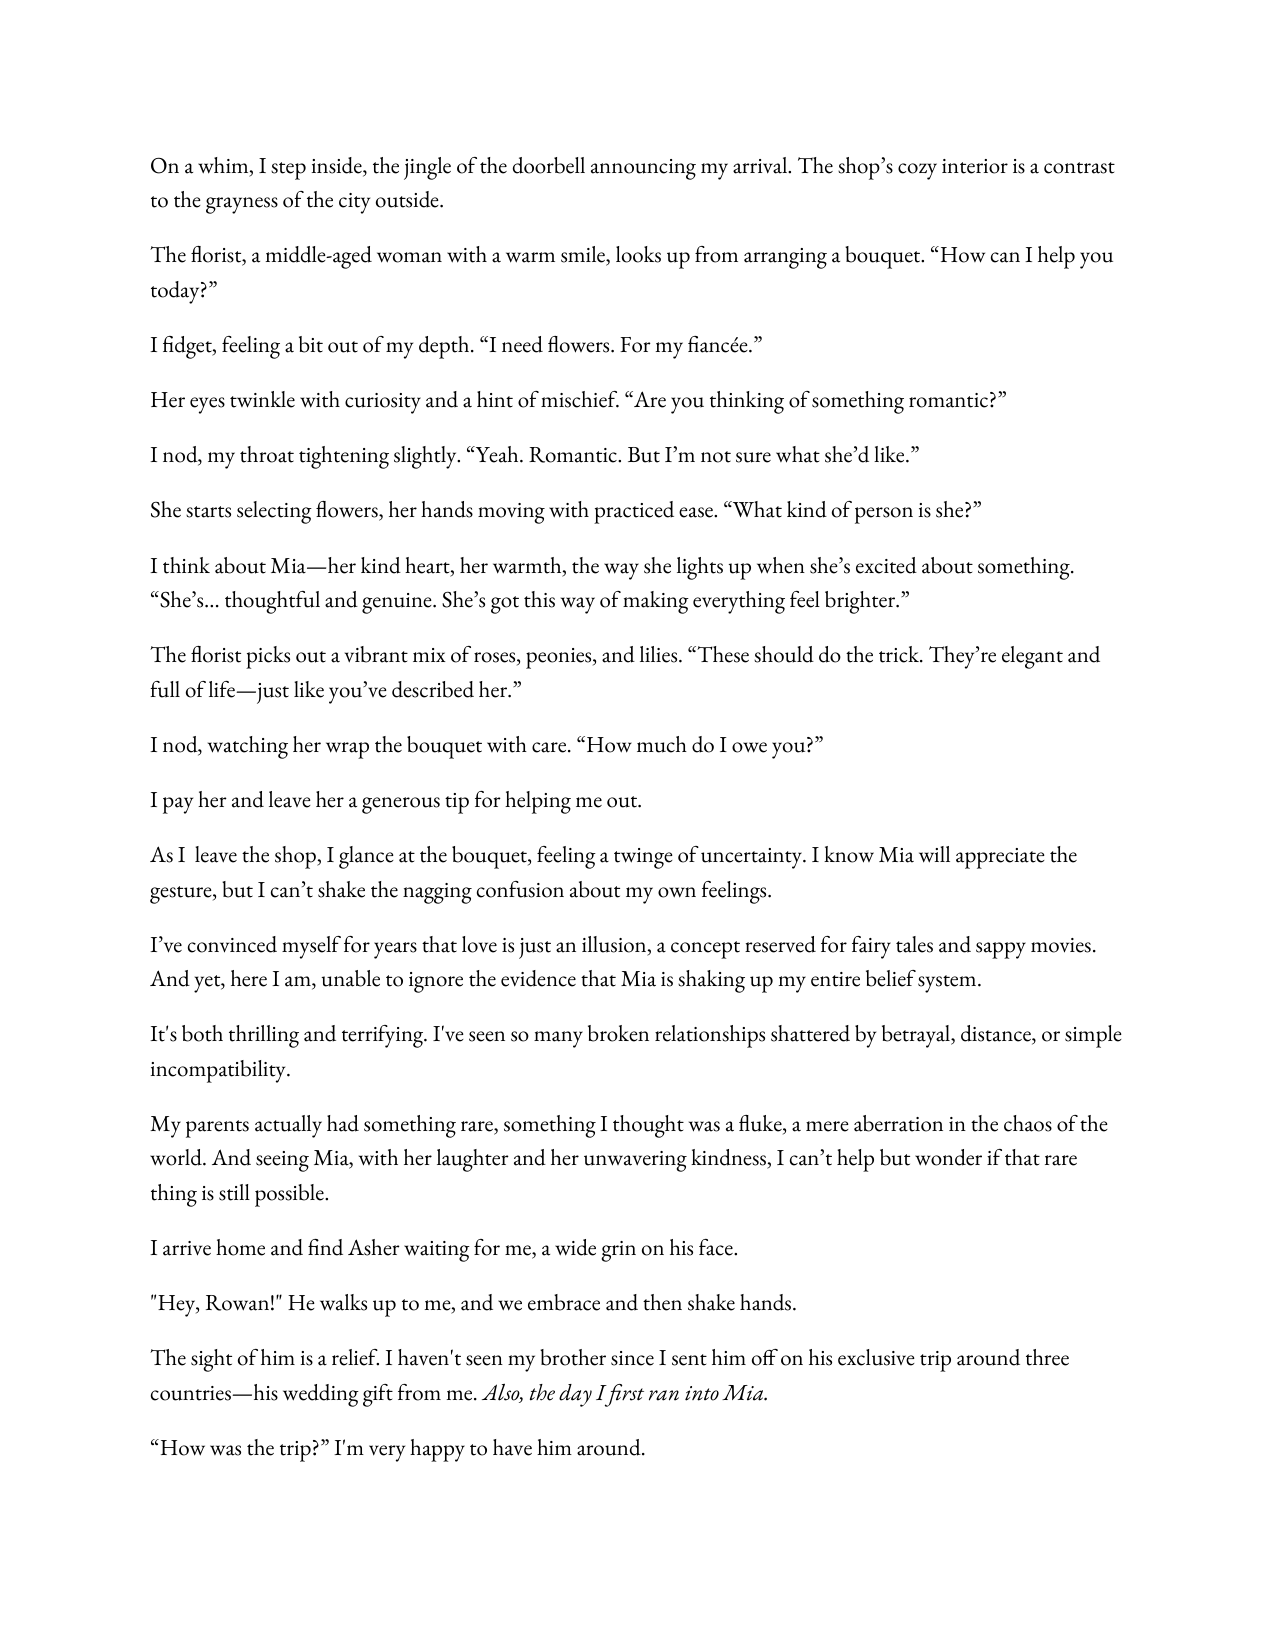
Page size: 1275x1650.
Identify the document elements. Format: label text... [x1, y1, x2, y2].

text I nod, my throat tightening slightly. “Yeah. Romantic. But I’m not sure what she’d like.” [150, 439, 1125, 469]
text I nod, watching her wrap the bouquet with care. “How much do I owe you?” [150, 729, 1125, 759]
text As I leave the shop, I glance at the bouquet, feeling a twinge of uncertainty. I know Mia will appreciate the gesture, but I can’t shake the nagging confusion about my own feelings. [150, 839, 1125, 904]
text She starts selecting flowers, her hands moving with practiced ease. “What kind of person is she?” [150, 495, 1125, 525]
text On a whim, I step inside, the jingle of the doorbell announcing my arrival. The shop’s cozy interior is a contrast to the grayness of the city outside. [150, 150, 1125, 214]
text "Hey, Rowan!" He walks up to me, and we embrace and then shake hands. [150, 1287, 1125, 1317]
text My parents actually had something rare, something I thought was a fluke, a mere aberration in the chaos of the world. And seeing Mia, with her laughter and her unwavering kindness, I can’t help but wonder if that rare thing is still possible. [150, 1108, 1125, 1207]
text The florist, a middle-aged woman with a warm smile, looks up from arranging a bouquet. “How can I help you today?” [150, 239, 1125, 304]
text I think about Mia—her kind heart, her warmth, the way she lights up when she’s excited about something. “She’s… thoughtful and genuine. She’s got this way of making everything feel brighter.” [150, 550, 1125, 614]
text “How was the trip?” I'm very happy to have him around. [150, 1432, 1125, 1462]
text I’ve convinced myself for years that love is just an illusion, a concept reserved for fairy tales and sappy movies. And yet, here I am, unable to ignore the evidence that Mia is shaking up my entire belief system. [150, 929, 1125, 993]
text The sight of him is a relief. I haven't seen my brother since I sent him off on his exclusive trip around three countries—his wedding gift from me. Also, the day I first ran into Mia. [150, 1343, 1125, 1407]
text I arrive home and find Asher waiting for me, a wide grin on his face. [150, 1232, 1125, 1262]
text It's both thrilling and terrifying. I've seen so many broken relationships shattered by betrayal, distance, or simple incompatibility. [150, 1019, 1125, 1083]
text The florist picks out a vibrant mix of roses, peonies, and lilies. “These should do the trick. They’re elegant and full of life—just like you’ve described her.” [150, 639, 1125, 704]
text I fidget, feeling a bit out of my depth. “I need flowers. For my fiancée.” [150, 329, 1125, 359]
text I pay her and leave her a generous tip for helping me out. [150, 784, 1125, 814]
text Her eyes twinkle with curiosity and a hint of mischief. “Are you thinking of something romantic?” [150, 384, 1125, 414]
